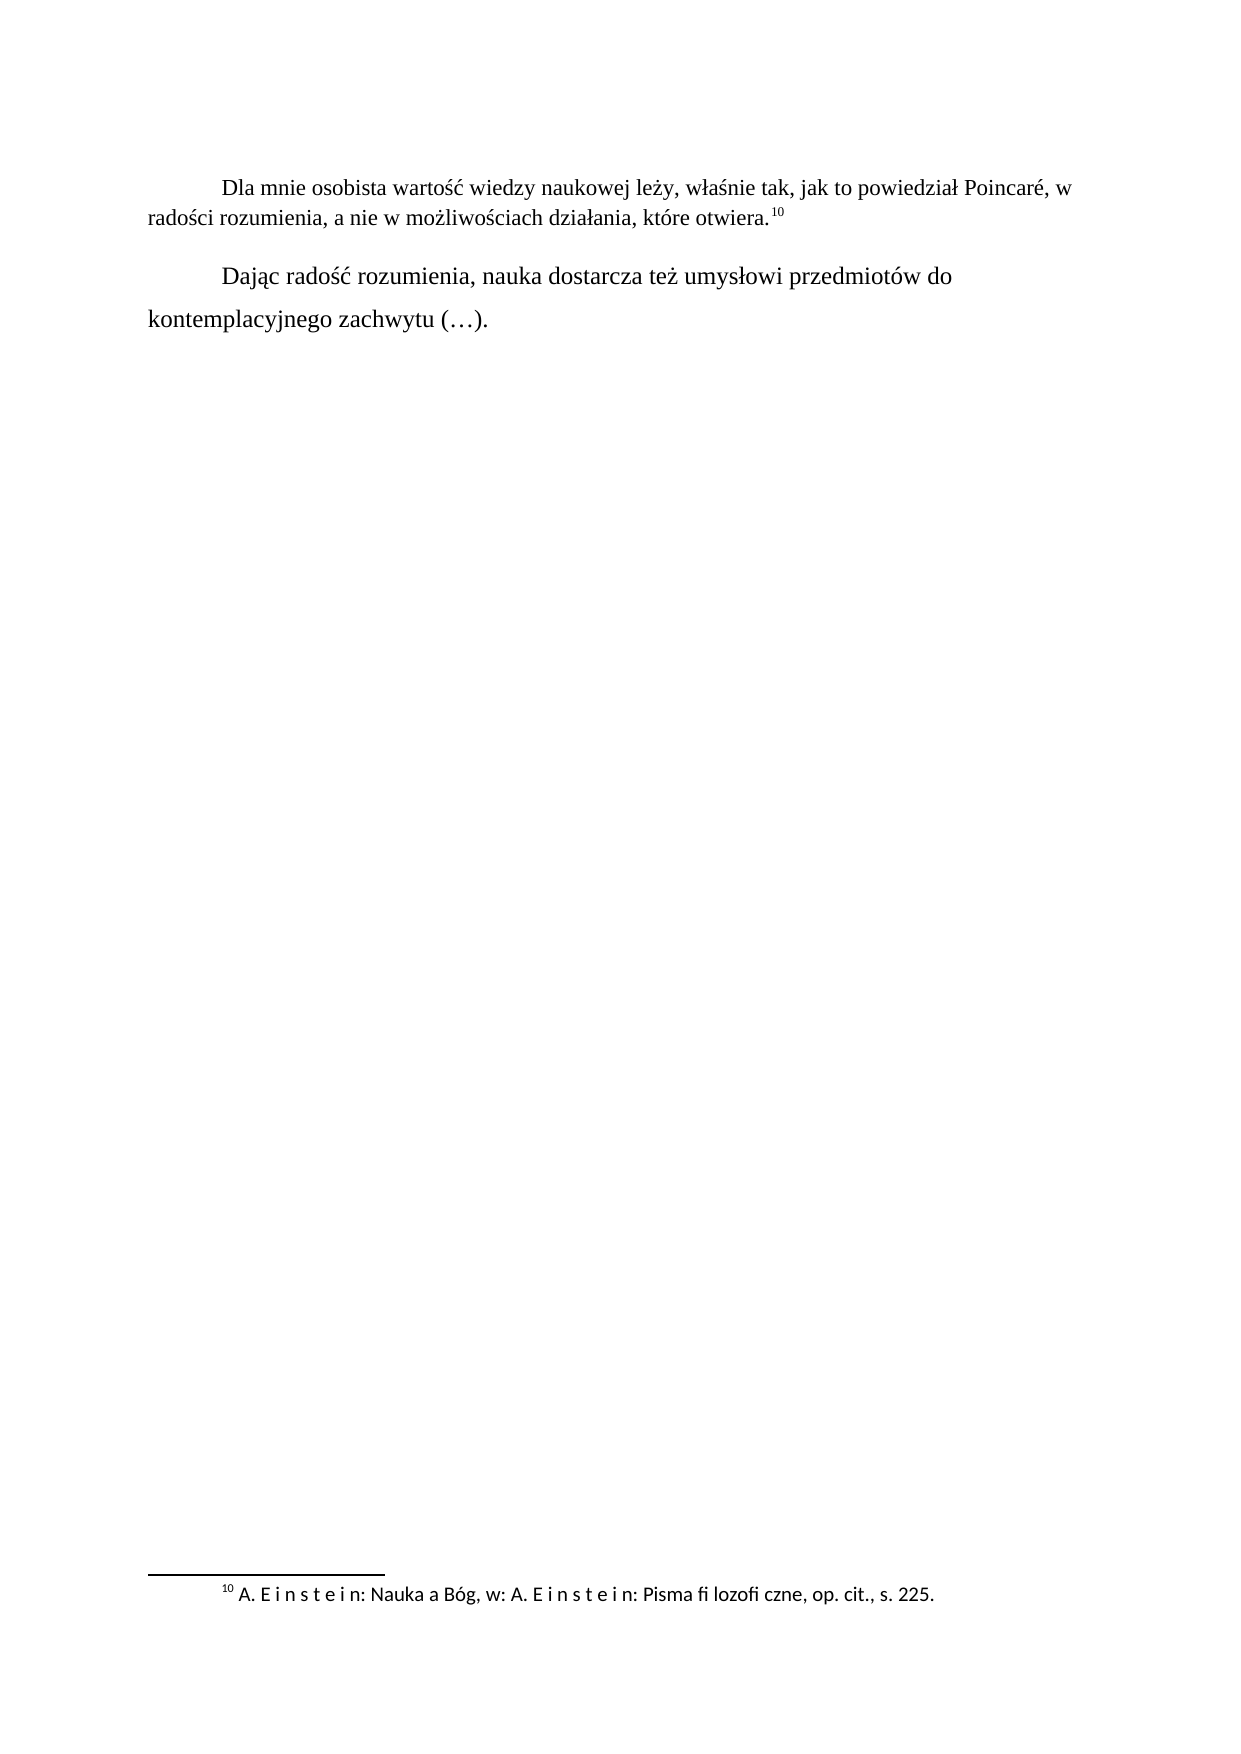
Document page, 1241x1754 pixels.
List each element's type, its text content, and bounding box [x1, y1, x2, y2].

text Dając radość rozumienia, nauka dostarcza też umysłowi przedmiotów do kontemplacyjnego zachwytu (…). [148, 261, 1093, 333]
text Dla mnie osobista wartość wiedzy naukowej leży, właśnie tak, jak to powiedział Poincaré, w radości rozumienia, a nie w możliwościach działania, które otwiera. [148, 174, 1093, 231]
